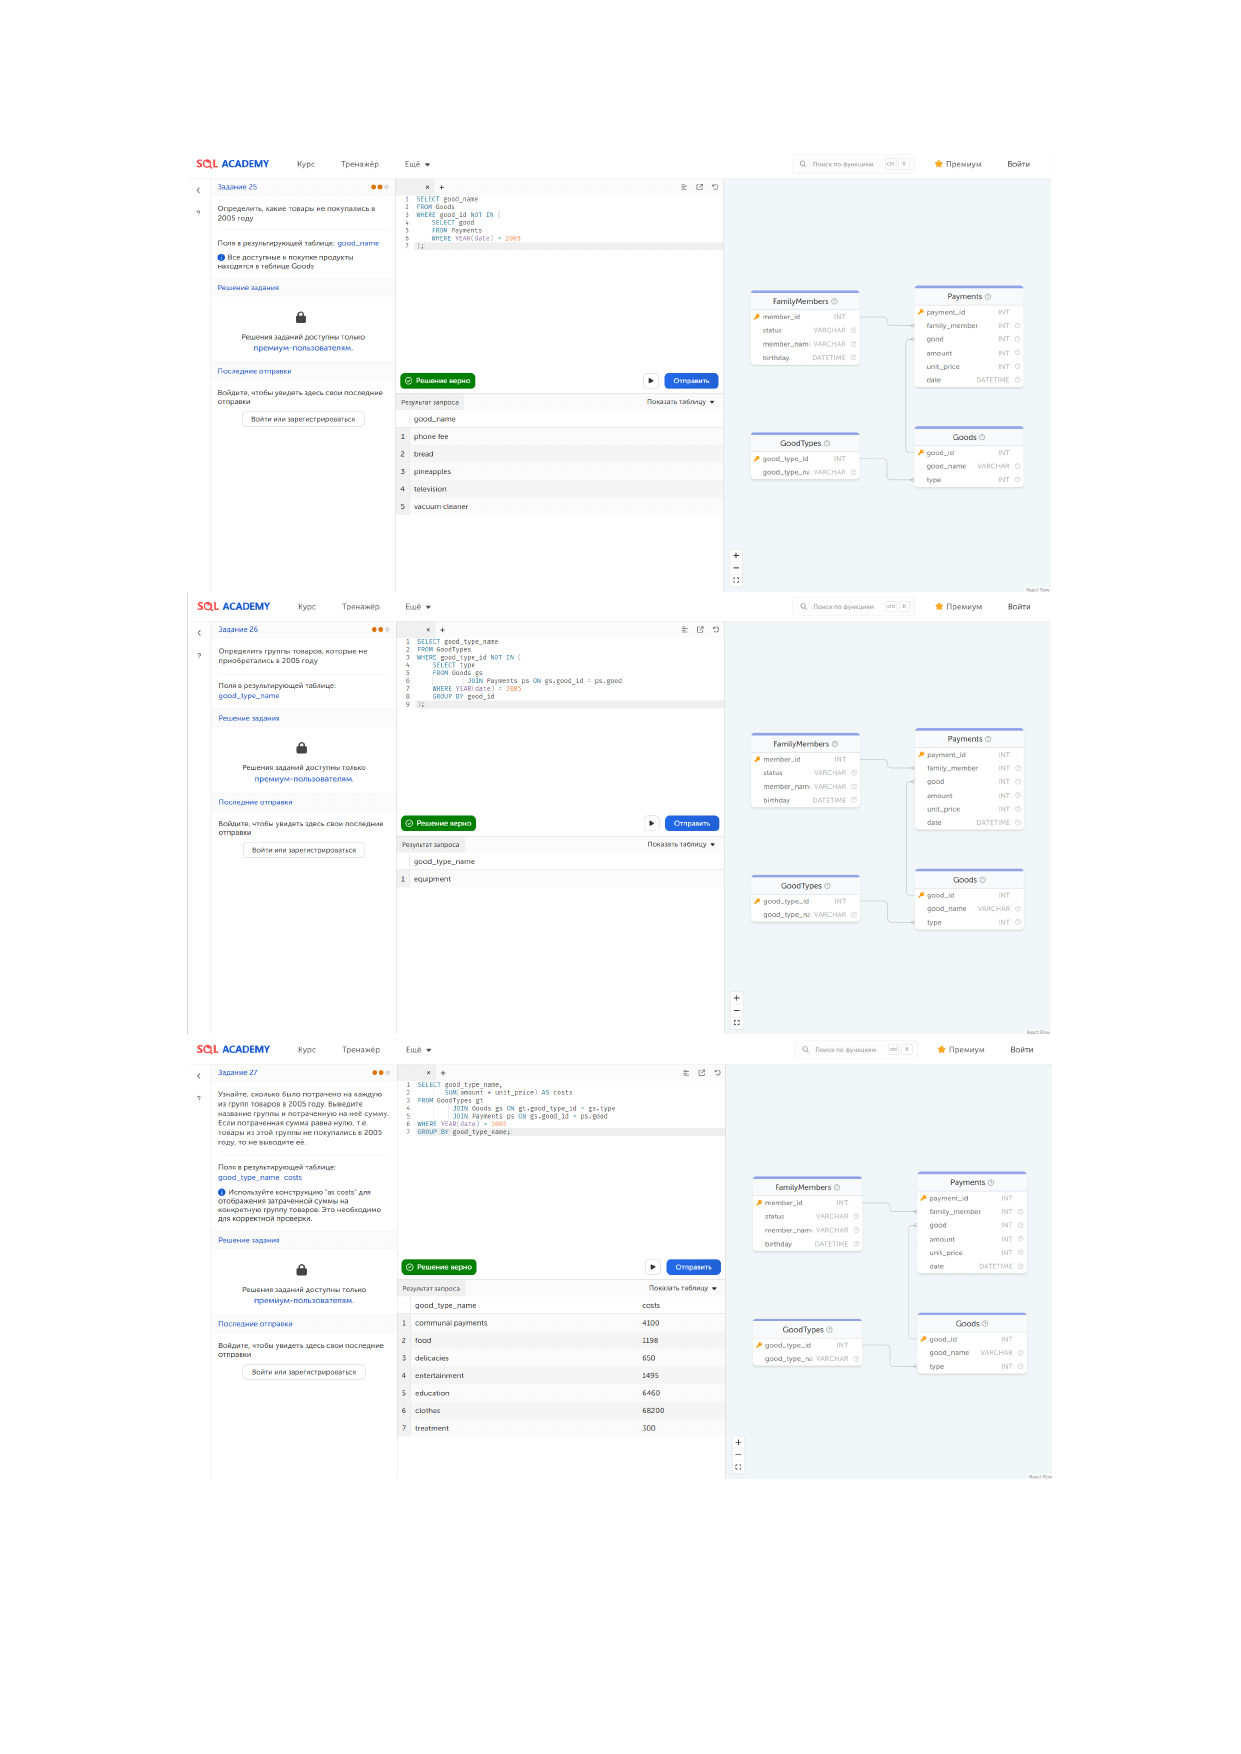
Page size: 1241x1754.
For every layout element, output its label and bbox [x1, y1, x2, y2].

picture [187, 150, 1053, 1479]
